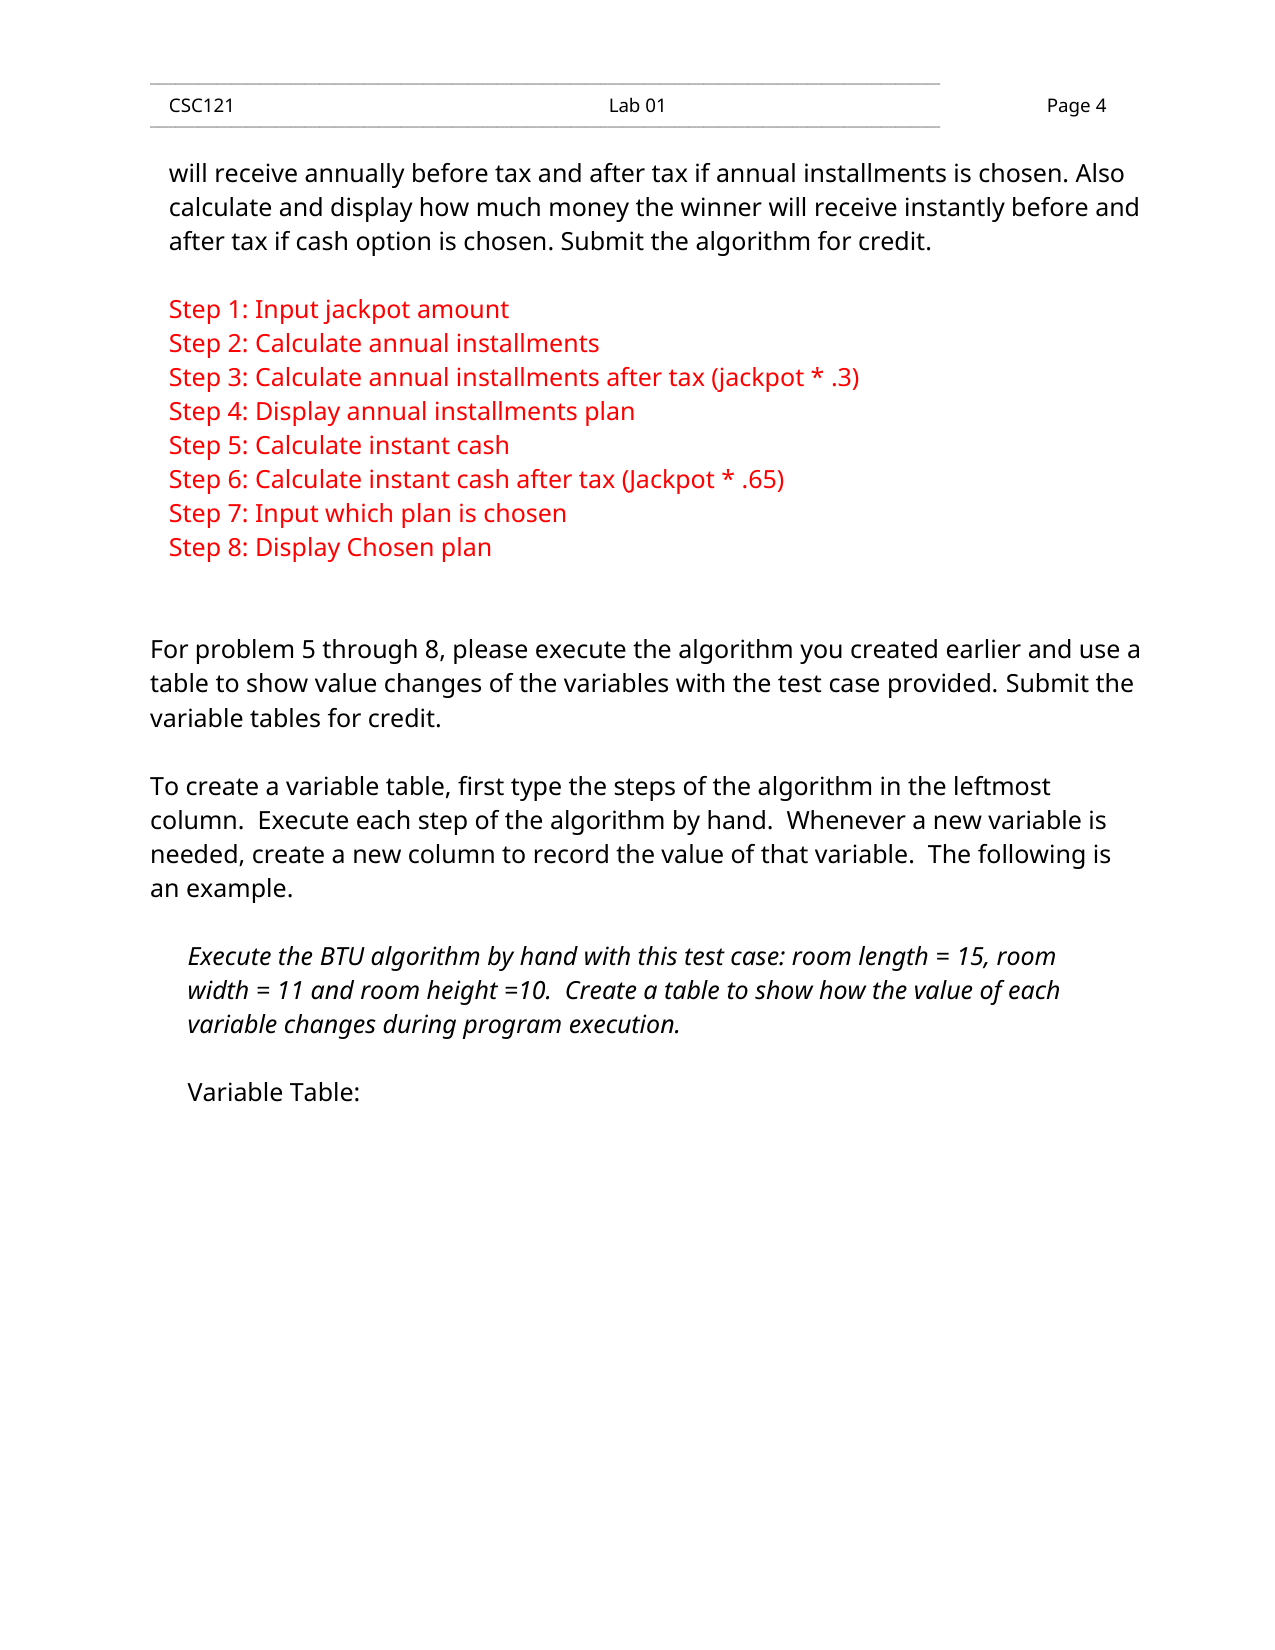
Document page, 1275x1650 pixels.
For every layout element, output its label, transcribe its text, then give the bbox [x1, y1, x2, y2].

text Step 2: Calculate annual installments [150, 326, 1144, 359]
text To create a variable table, first type the steps of the algorithm in the leftmost column. Execute each step of the algorithm by hand. Whenever a new variable is needed, create a new column to record the value of that variable. The following is an example. [150, 768, 1144, 904]
text Step 6: Calculate instant cash after tax (Jackpot * .65) [150, 462, 1144, 496]
text Execute the BTU algorithm by hand with this test case: room length = 15, room width = 11 and room height =10. Create a table to show how the value of each variable changes during program execution. [187, 939, 1125, 1041]
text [150, 155, 1144, 257]
text Step 1: Input jackpot amount [150, 291, 1144, 326]
text For problem 5 through 8, please execute the algorithm you created earlier and use a table to show value changes of the variables with the test case provided. Submit the variable tables for credit. [150, 632, 1144, 734]
text Step 4: Display annual installments plan [150, 394, 1144, 428]
text Step 8: Display Chosen plan [150, 530, 1144, 564]
text Step 3: Calculate annual installments after tax (jackpot * .3) [150, 359, 1144, 394]
text Step 7: Input which plan is chosen [150, 496, 1144, 530]
text Step 5: Calculate instant cash [150, 428, 1144, 462]
text Variable Table: [187, 1075, 1125, 1109]
